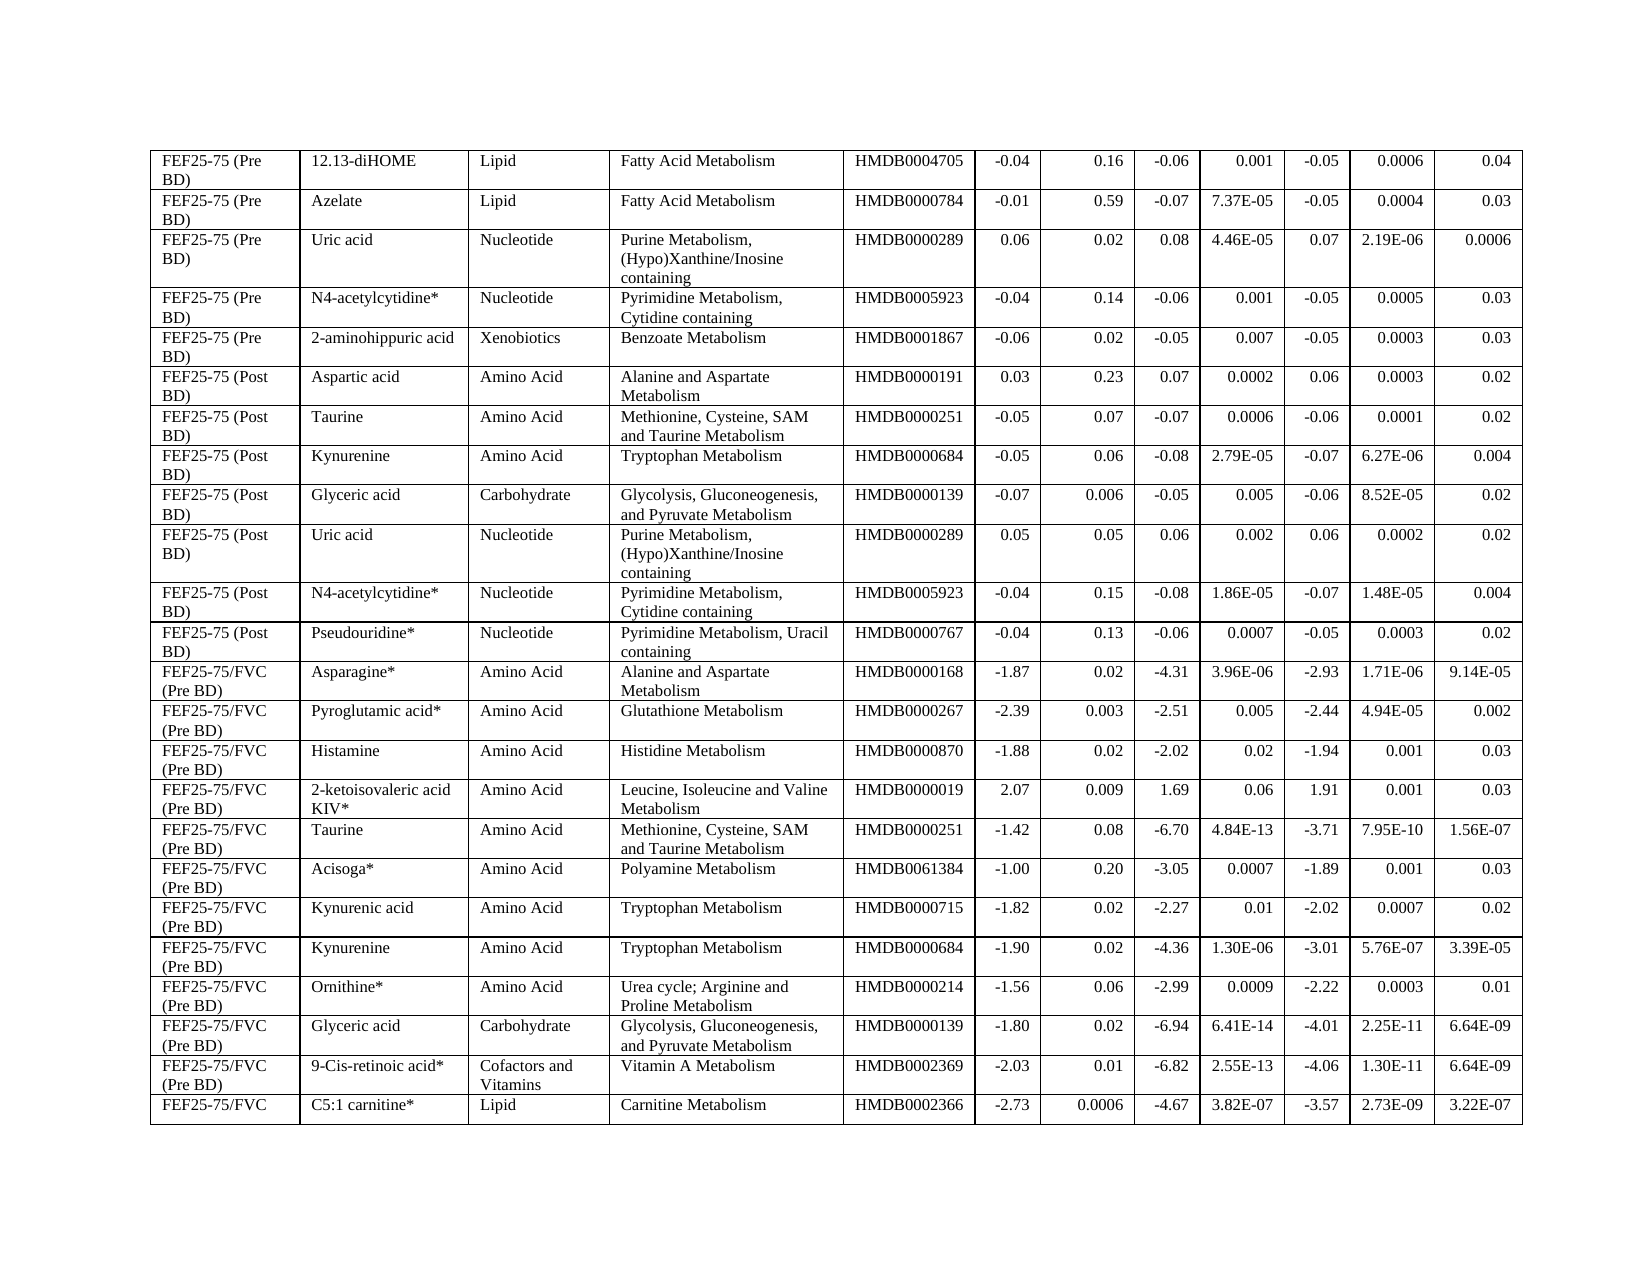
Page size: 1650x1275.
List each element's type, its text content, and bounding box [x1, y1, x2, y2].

table_cell -0.07 [1135, 190, 1199, 229]
table_cell -0.06 [1285, 485, 1349, 523]
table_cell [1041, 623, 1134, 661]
table_cell Nucleotide [469, 583, 609, 621]
table_cell 0.02 [1041, 230, 1134, 287]
table_cell HMDB0005923 [844, 583, 974, 621]
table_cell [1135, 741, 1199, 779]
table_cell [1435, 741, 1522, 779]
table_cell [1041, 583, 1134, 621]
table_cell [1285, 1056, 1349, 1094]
table_cell FEF25-75 (Post BD) [151, 367, 299, 405]
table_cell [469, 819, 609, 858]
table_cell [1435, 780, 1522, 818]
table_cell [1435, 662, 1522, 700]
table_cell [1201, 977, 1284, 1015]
table_cell Azelate [301, 190, 468, 229]
table_cell 2-aminohippuric acid [301, 328, 468, 366]
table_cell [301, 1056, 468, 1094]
table_cell Kynurenine [301, 446, 468, 484]
table_cell Nucleotide [469, 288, 609, 327]
table_cell 2.79E-05 [1201, 446, 1284, 484]
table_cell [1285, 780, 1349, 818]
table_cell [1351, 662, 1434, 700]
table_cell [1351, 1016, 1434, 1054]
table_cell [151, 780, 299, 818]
table_cell 0.002 [1201, 525, 1284, 582]
table_cell -0.06 [976, 328, 1040, 366]
table_cell 0.004 [1435, 446, 1522, 484]
table_cell Pyrimidine Metabolism, Cytidine containing [610, 583, 843, 621]
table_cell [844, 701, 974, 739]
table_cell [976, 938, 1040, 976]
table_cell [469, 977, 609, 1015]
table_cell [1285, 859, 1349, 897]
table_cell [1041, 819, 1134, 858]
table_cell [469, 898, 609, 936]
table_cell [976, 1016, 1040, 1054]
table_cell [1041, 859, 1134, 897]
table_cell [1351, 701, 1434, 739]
table_cell FEF25-75 (Pre BD) [151, 230, 299, 287]
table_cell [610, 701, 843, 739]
table_cell -0.04 [976, 151, 1040, 189]
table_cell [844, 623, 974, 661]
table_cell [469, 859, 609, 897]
table_cell HMDB0000289 [844, 525, 974, 582]
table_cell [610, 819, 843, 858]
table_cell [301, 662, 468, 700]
table_cell Lipid [469, 190, 609, 229]
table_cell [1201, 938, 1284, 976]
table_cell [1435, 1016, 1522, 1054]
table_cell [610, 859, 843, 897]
table_cell FEF25-75 (Pre BD) [151, 151, 299, 189]
table_cell HMDB0000289 [844, 230, 974, 287]
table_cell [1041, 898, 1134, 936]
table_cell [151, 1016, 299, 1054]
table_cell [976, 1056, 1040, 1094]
table_cell FEF25-75 (Pre BD) [151, 190, 299, 229]
table_cell FEF25-75 (Post BD) [151, 485, 299, 523]
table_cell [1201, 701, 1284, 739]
table_cell Purine Metabolism, (Hypo)Xanthine/Inosine containing [610, 230, 843, 287]
table_cell N4-acetylcytidine* [301, 288, 468, 327]
table_cell HMDB0001867 [844, 328, 974, 366]
table_cell 0.02 [1435, 485, 1522, 523]
table_cell -0.04 [976, 583, 1040, 621]
table_cell Methionine, Cysteine, SAM and Taurine Metabolism [610, 406, 843, 445]
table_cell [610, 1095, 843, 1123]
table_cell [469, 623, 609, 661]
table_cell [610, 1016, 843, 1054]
table_cell 0.0002 [1351, 525, 1434, 582]
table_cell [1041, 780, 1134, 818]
table_cell 0.04 [1435, 151, 1522, 189]
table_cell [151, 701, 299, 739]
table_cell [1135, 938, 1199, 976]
table_cell Lipid [469, 151, 609, 189]
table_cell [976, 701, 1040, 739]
table_cell Uric acid [301, 230, 468, 287]
table_cell Xenobiotics [469, 328, 609, 366]
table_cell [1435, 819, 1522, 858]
table_cell 0.07 [1135, 367, 1199, 405]
table_cell Uric acid [301, 525, 468, 582]
table_cell 0.0002 [1201, 367, 1284, 405]
table_cell Glyceric acid [301, 485, 468, 523]
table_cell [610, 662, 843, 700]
table_cell FEF25-75 (Pre BD) [151, 328, 299, 366]
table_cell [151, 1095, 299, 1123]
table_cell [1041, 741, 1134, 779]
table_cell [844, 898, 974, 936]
table_cell -0.08 [1135, 446, 1199, 484]
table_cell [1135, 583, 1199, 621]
table_cell -0.05 [1285, 328, 1349, 366]
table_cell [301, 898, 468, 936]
table_cell 0.06 [1285, 525, 1349, 582]
table_cell HMDB0000251 [844, 406, 974, 445]
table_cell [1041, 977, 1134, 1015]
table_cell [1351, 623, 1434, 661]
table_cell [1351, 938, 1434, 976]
table_cell 4.46E-05 [1201, 230, 1284, 287]
table_cell -0.06 [1285, 406, 1349, 445]
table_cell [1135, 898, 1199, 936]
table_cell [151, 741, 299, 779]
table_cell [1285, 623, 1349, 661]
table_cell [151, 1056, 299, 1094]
table_cell 0.0006 [1201, 406, 1284, 445]
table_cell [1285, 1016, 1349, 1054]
table_cell 0.03 [1435, 288, 1522, 327]
table_cell -0.05 [976, 446, 1040, 484]
table_cell -0.05 [976, 406, 1040, 445]
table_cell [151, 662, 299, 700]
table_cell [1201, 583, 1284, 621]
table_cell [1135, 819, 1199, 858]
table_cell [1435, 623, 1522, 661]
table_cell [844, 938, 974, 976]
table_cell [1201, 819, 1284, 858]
table_cell FEF25-75 (Post BD) [151, 583, 299, 621]
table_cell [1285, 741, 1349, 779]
table_cell -0.05 [1135, 485, 1199, 523]
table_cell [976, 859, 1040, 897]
table_cell 0.14 [1041, 288, 1134, 327]
table_cell FEF25-75 (Post BD) [151, 406, 299, 445]
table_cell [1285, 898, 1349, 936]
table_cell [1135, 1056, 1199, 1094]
table_cell Fatty Acid Metabolism [610, 151, 843, 189]
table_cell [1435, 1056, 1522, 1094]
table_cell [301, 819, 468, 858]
table_cell -0.07 [976, 485, 1040, 523]
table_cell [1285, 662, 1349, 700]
table_cell 2.19E-06 [1351, 230, 1434, 287]
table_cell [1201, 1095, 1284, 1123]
table_cell 6.27E-06 [1351, 446, 1434, 484]
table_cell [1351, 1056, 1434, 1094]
table_cell 0.02 [1435, 406, 1522, 445]
table_cell 0.0001 [1351, 406, 1434, 445]
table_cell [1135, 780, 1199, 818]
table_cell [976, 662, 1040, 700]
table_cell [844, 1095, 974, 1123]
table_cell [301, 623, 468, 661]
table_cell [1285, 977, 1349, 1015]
table_cell -0.07 [1285, 446, 1349, 484]
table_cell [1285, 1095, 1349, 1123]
table_cell Pyrimidine Metabolism, Cytidine containing [610, 288, 843, 327]
table_cell Taurine [301, 406, 468, 445]
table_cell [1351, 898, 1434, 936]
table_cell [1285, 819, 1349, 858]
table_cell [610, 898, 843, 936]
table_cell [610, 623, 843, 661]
table_cell 0.05 [1041, 525, 1134, 582]
table_cell 0.06 [1285, 367, 1349, 405]
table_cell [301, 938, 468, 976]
table_cell 8.52E-05 [1351, 485, 1434, 523]
table_cell Glycolysis, Gluconeogenesis, and Pyruvate Metabolism [610, 485, 843, 523]
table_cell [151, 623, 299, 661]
table_cell HMDB0004705 [844, 151, 974, 189]
table_cell -0.05 [1285, 288, 1349, 327]
table_cell 0.06 [1135, 525, 1199, 582]
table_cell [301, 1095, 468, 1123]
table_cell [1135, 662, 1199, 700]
table_cell -0.06 [1135, 288, 1199, 327]
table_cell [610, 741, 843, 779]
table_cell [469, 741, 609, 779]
table_cell Nucleotide [469, 230, 609, 287]
table_cell 0.02 [1041, 328, 1134, 366]
table_cell Amino Acid [469, 446, 609, 484]
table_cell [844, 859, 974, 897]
table_cell -0.06 [1135, 151, 1199, 189]
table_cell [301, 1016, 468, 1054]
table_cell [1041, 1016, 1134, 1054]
table_cell -0.07 [1135, 406, 1199, 445]
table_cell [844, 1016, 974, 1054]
table_cell Aspartic acid [301, 367, 468, 405]
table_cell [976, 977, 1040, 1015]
table_cell 0.23 [1041, 367, 1134, 405]
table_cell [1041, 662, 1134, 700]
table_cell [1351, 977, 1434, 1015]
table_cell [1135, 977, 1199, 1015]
table_cell FEF25-75 (Post BD) [151, 446, 299, 484]
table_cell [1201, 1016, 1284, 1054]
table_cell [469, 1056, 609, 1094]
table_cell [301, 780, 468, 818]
table_cell 0.0005 [1351, 288, 1434, 327]
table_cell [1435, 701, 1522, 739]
table_cell 0.03 [976, 367, 1040, 405]
table_cell 0.03 [1435, 190, 1522, 229]
table_cell 0.0006 [1435, 230, 1522, 287]
table_cell 0.001 [1201, 288, 1284, 327]
table_cell 0.59 [1041, 190, 1134, 229]
table_cell Purine Metabolism, (Hypo)Xanthine/Inosine containing [610, 525, 843, 582]
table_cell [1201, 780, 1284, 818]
table_cell 0.001 [1201, 151, 1284, 189]
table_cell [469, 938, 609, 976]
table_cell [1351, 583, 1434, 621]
table_cell 7.37E-05 [1201, 190, 1284, 229]
table_cell 0.005 [1201, 485, 1284, 523]
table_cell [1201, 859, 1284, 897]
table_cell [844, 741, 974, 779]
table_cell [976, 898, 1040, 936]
table_cell 0.06 [1041, 446, 1134, 484]
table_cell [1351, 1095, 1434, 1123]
table_cell HMDB0000139 [844, 485, 974, 523]
table_cell -0.05 [1285, 151, 1349, 189]
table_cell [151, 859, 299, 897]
table_cell 0.03 [1435, 328, 1522, 366]
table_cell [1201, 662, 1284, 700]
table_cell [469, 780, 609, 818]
table_cell Amino Acid [469, 367, 609, 405]
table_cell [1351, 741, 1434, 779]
table_cell Carbohydrate [469, 485, 609, 523]
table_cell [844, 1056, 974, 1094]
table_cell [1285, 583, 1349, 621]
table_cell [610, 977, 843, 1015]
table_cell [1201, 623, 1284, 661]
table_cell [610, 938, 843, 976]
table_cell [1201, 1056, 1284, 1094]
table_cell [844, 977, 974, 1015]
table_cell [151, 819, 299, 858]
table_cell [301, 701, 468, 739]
table_cell 0.006 [1041, 485, 1134, 523]
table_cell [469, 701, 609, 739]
table_cell 0.07 [1041, 406, 1134, 445]
table_cell 0.05 [976, 525, 1040, 582]
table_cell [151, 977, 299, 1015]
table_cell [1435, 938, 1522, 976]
table_cell N4-acetylcytidine* [301, 583, 468, 621]
table_cell 0.06 [976, 230, 1040, 287]
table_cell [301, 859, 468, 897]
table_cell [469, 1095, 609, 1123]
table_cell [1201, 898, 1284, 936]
table_cell 0.16 [1041, 151, 1134, 189]
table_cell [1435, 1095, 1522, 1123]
table_cell 0.08 [1135, 230, 1199, 287]
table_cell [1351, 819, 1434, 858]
table_cell 0.0003 [1351, 328, 1434, 366]
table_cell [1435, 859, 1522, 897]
table_cell HMDB0000784 [844, 190, 974, 229]
table_cell -0.04 [976, 288, 1040, 327]
table_cell Tryptophan Metabolism [610, 446, 843, 484]
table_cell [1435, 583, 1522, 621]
table_cell Nucleotide [469, 525, 609, 582]
table_cell 0.0004 [1351, 190, 1434, 229]
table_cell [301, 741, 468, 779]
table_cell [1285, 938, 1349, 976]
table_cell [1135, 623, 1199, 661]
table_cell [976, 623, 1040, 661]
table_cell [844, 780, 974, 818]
table_cell 0.02 [1435, 525, 1522, 582]
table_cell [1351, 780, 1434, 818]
table_cell HMDB0000684 [844, 446, 974, 484]
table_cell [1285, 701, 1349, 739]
table_cell HMDB0005923 [844, 288, 974, 327]
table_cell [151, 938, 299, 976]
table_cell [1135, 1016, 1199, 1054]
table_cell HMDB0000191 [844, 367, 974, 405]
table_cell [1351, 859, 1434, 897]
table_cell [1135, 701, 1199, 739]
table_cell Alanine and Aspartate Metabolism [610, 367, 843, 405]
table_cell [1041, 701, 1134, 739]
table_cell Fatty Acid Metabolism [610, 190, 843, 229]
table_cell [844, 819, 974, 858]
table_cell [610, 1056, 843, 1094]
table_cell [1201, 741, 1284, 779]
table_cell -0.05 [1135, 328, 1199, 366]
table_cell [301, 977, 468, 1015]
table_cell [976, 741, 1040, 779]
table_cell 0.0003 [1351, 367, 1434, 405]
table_cell Benzoate Metabolism [610, 328, 843, 366]
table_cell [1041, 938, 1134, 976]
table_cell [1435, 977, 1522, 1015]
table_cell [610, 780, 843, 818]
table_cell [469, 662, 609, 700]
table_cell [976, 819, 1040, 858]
table_cell 0.0006 [1351, 151, 1434, 189]
table_cell -0.05 [1285, 190, 1349, 229]
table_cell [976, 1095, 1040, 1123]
table_cell 0.07 [1285, 230, 1349, 287]
table_cell 0.02 [1435, 367, 1522, 405]
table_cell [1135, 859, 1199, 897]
table_cell 0.007 [1201, 328, 1284, 366]
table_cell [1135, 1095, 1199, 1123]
table_cell FEF25-75 (Post BD) [151, 525, 299, 582]
table_cell -0.01 [976, 190, 1040, 229]
table_cell 12.13-diHOME [301, 151, 468, 189]
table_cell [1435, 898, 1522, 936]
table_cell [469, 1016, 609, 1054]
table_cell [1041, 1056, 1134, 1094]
table_cell Amino Acid [469, 406, 609, 445]
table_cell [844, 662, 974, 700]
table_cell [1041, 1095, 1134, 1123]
table_cell FEF25-75 (Pre BD) [151, 288, 299, 327]
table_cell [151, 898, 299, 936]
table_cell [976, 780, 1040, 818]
